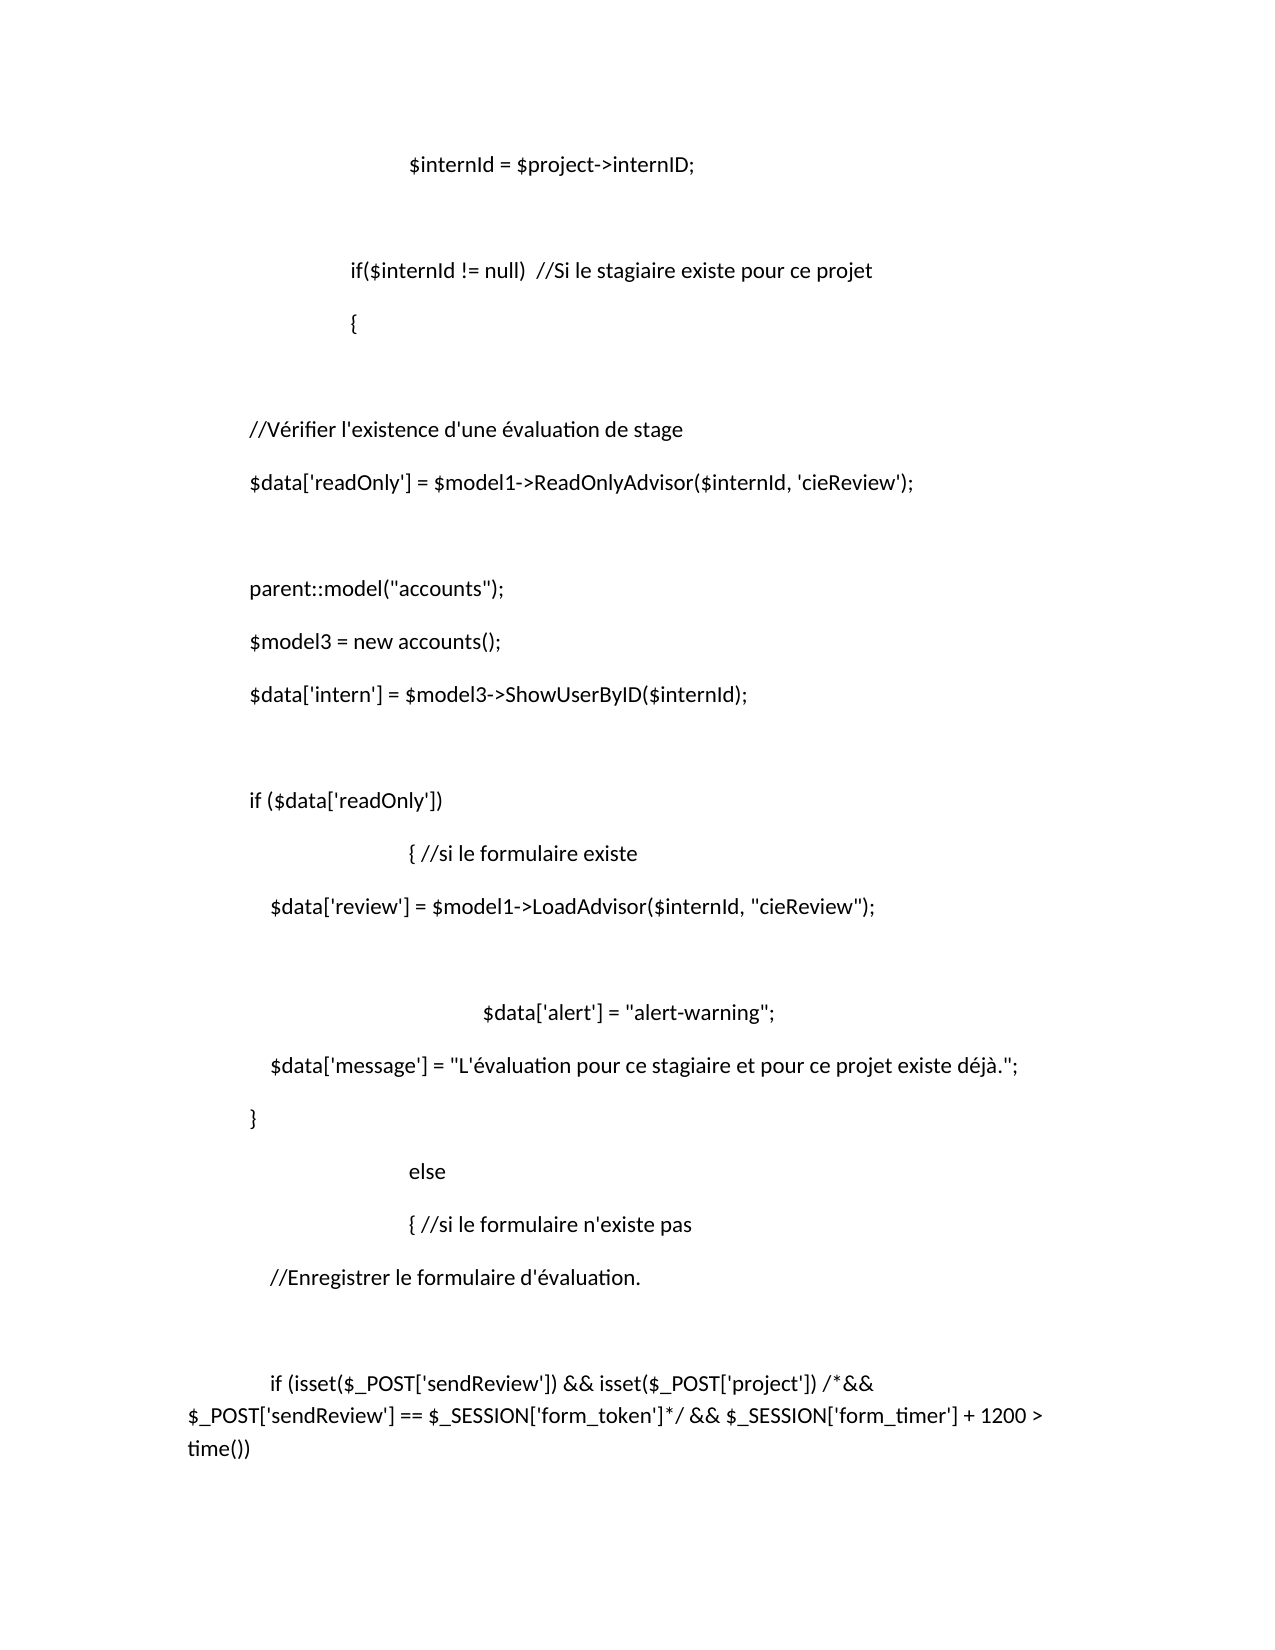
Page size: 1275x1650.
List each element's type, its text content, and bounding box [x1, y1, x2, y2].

text if (isset($_POST['sendReview']) && isset($_POST['project']) /*&& $_POST['sendReview'] == $_SESSION['form_token']*/ && $_SESSION['form_timer'] + 1200 > time()) [187, 1369, 1087, 1462]
text $data['message'] = "L'évaluation pour ce stagiaire et pour ce projet existe déjà."; [187, 1051, 1087, 1079]
text $data['readOnly'] = $model1->ReadOnlyAdvisor($internId, 'cieReview'); [187, 468, 1087, 496]
text } [187, 1104, 1087, 1132]
text if($internId != null) //Si le stagiaire existe pour ce projet [187, 256, 1087, 284]
text { //si le formulaire existe [187, 839, 1087, 867]
text //Enregistrer le formulaire d'évaluation. [187, 1263, 1087, 1291]
text { [187, 309, 1087, 337]
text $model3 = new accounts(); [187, 627, 1087, 655]
text else [187, 1157, 1087, 1185]
text $data['intern'] = $model3->ShowUserByID($internId); [187, 680, 1087, 708]
text $data['alert'] = "alert-warning"; [187, 998, 1087, 1026]
text //Vérifier l'existence d'une évaluation de stage [187, 415, 1087, 443]
text { //si le formulaire n'existe pas [187, 1210, 1087, 1238]
text if ($data['readOnly']) [187, 786, 1087, 814]
text parent::model("accounts"); [187, 574, 1087, 602]
text $data['review'] = $model1->LoadAdvisor($internId, "cieReview"); [187, 892, 1087, 920]
text $internId = $project->internID; [187, 150, 1087, 178]
